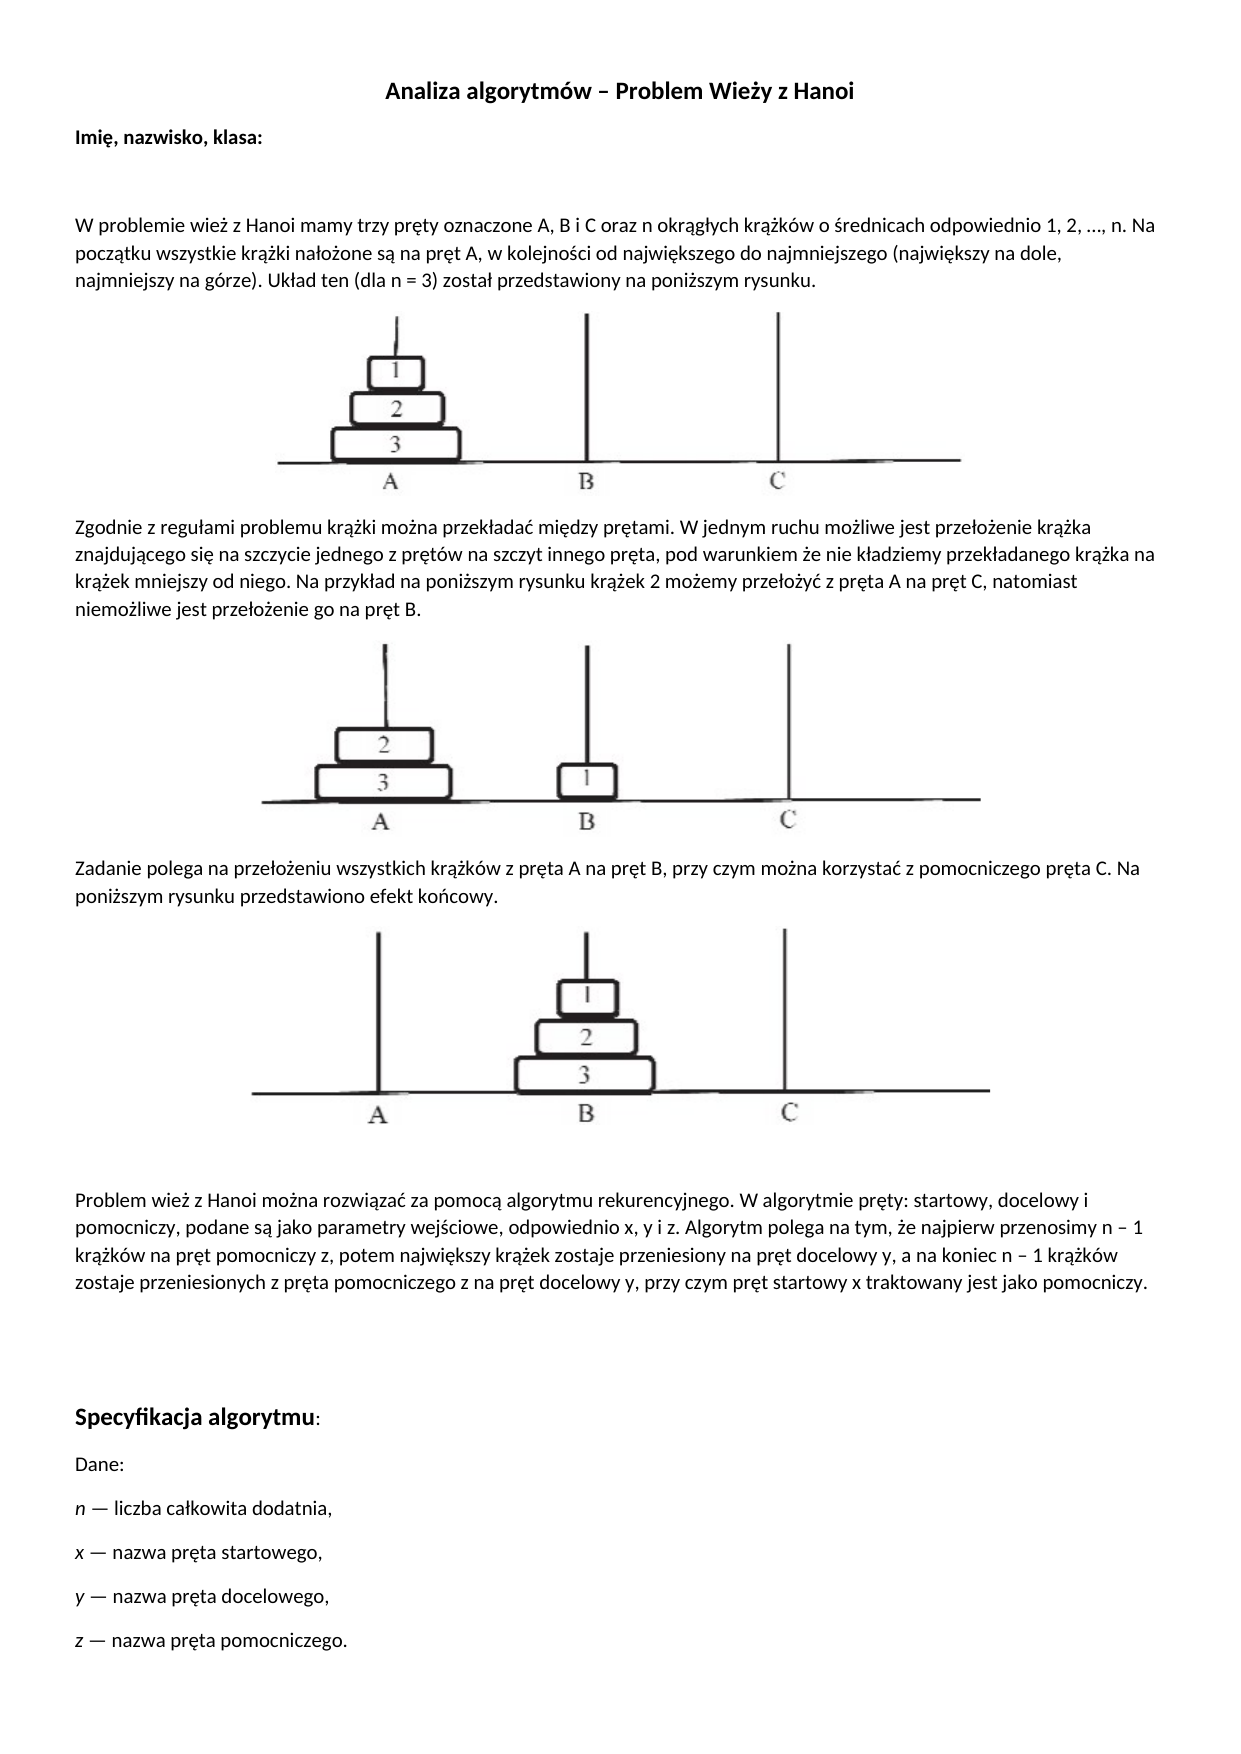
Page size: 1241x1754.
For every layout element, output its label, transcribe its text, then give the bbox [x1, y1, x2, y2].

text Zadanie polega na przełożeniu wszystkich krążków z pręta A na pręt B, przy czym można korzystać z pomocniczego pręta C. Na poniższym rysunku przedstawiono efekt końcowy. [75, 855, 1165, 908]
text Problem wież z Hanoi można rozwiązać za pomocą algorytmu rekurencyjnego. W algorytmie pręty: startowy, docelowy i pomocniczy, podane są jako parametry wejściowe, odpowiednio x, y i z. Algorytm polega na tym, że najpierw przenosimy n – 1 krążków na pręt pomocniczy z, potem największy krążek zostaje przeniesiony na pręt docelowy y, a na koniec n – 1 krążków zostaje przeniesionych z pręta pomocniczego z na pręt docelowy y, przy czym pręt startowy x traktowany jest jako pomocniczy. [75, 1187, 1165, 1295]
text Specyfikacja algorytmu: [75, 1401, 1165, 1432]
text y — nazwa pręta docelowego, [75, 1583, 1165, 1609]
text W problemie wież z Hanoi mamy trzy pręty oznaczone A, B i C oraz n okrągłych krążków o średnicach odpowiednio 1, 2, …, n. Na początku wszystkie krążki nałożone są na pręt A, w kolejności od największego do najmniejszego (największy na dole, najmniejszy na górze). Układ ten (dla n = 3) został przedstawiony na poniższym rysunku. [75, 213, 1165, 293]
picture [250, 926, 991, 1125]
text x — nazwa pręta startowego, [75, 1539, 1165, 1564]
text z — nazwa pręta pomocniczego. [75, 1627, 1165, 1653]
picture [259, 640, 981, 837]
text n — liczba całkowita dodatnia, [75, 1495, 1165, 1521]
text Zgodnie z regułami problemu krążki można przekładać między prętami. W jednym ruchu możliwe jest przełożenie krążka znajdującego się na szczycie jednego z prętów na szczyt innego pręta, pod warunkiem że nie kładziemy przekładanego krążka na krążek mniejszy od niego. Na przykład na poniższym rysunku krążek 2 możemy przełożyć z pręta A na pręt C, natomiast niemożliwe jest przełożenie go na pręt B. [75, 514, 1165, 621]
text Analiza algorytmów – Problem Wieży z Hanoi [75, 75, 1165, 106]
text Dane: [75, 1451, 1165, 1476]
picture [275, 311, 965, 496]
text Imię, nazwisko, klasa: [75, 124, 1165, 150]
